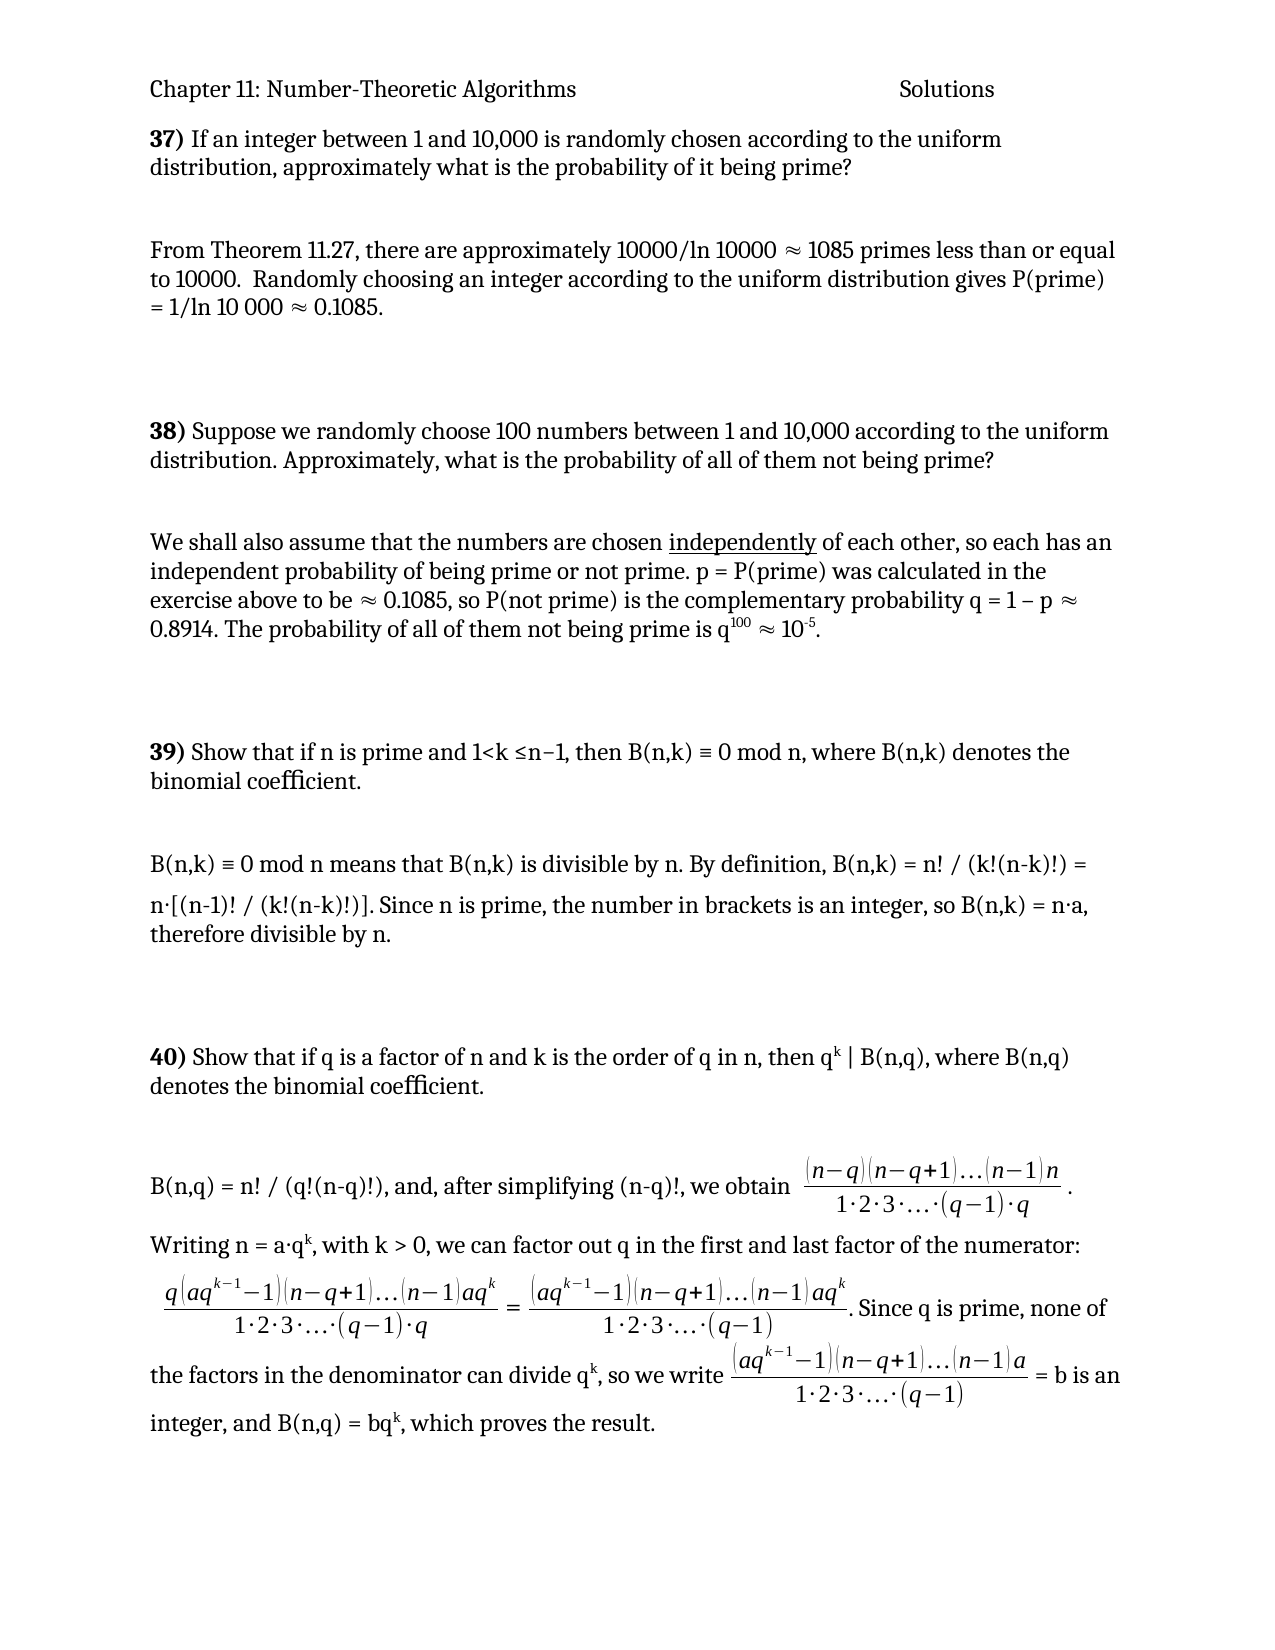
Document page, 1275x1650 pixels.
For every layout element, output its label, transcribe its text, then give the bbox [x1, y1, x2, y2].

text 39) Show that if n is prime and 1<k ≤n−1, then B(n,k) ≡ 0 mod n, where B(n,k) denotes the binomial coeﬃcient. [150, 738, 1125, 796]
text n∙[(n-1)! / (k!(n-k)!)]. Since n is prime, the number in brackets is an integer, so B(n,k) = n∙a, therefore divisible by n. [150, 891, 1125, 948]
text B(n,q) = n! / (q!(n-q)!), and, after simplifying (n-q)!, we obtain . [150, 1154, 1125, 1219]
text 40) Show that if q is a factor of n and k is the order of q in n, then qk | B(n,q), where B(n,q) denotes the binomial coeﬃcient. [150, 1043, 1125, 1101]
text 37) If an integer between 1 and 10,000 is randomly chosen according to the uniform distribution, approximately what is the probability of it being prime? [150, 124, 1125, 182]
text Writing n = a∙qk, with k > 0, we can factor out q in the first and last factor of the numerator: [150, 1231, 1125, 1260]
text We shall also assume that the numbers are chosen independently of each other, so each has an independent probability of being prime or not prime. p = P(prime) was calculated in the exercise above to be 0.1085, so P(not prime) is the complementary probability q = 1 – p 0.8914. The probability of all of them not being prime is q100 10-5. [150, 528, 1125, 643]
text From Theorem 11.27, there are approximately 10000/ln 10000 1085 primes less than or equal to 10000. Randomly choosing an integer according to the uniform distribution gives P(prime) = 1/ln 10 000 0.1085. [150, 236, 1125, 322]
text = . Since q is prime, none of the factors in the denominator can divide qk, so we write = b is an integer, and B(n,q) = bqk, which proves the result. [150, 1273, 1125, 1438]
text 38) Suppose we randomly choose 100 numbers between 1 and 10,000 according to the uniform distribution. Approximately, what is the probability of all of them not being prime? [150, 417, 1125, 474]
text B(n,k) ≡ 0 mod n means that B(n,k) is divisible by n. By definition, B(n,k) = n! / (k!(n-k)!) = [150, 849, 1125, 878]
